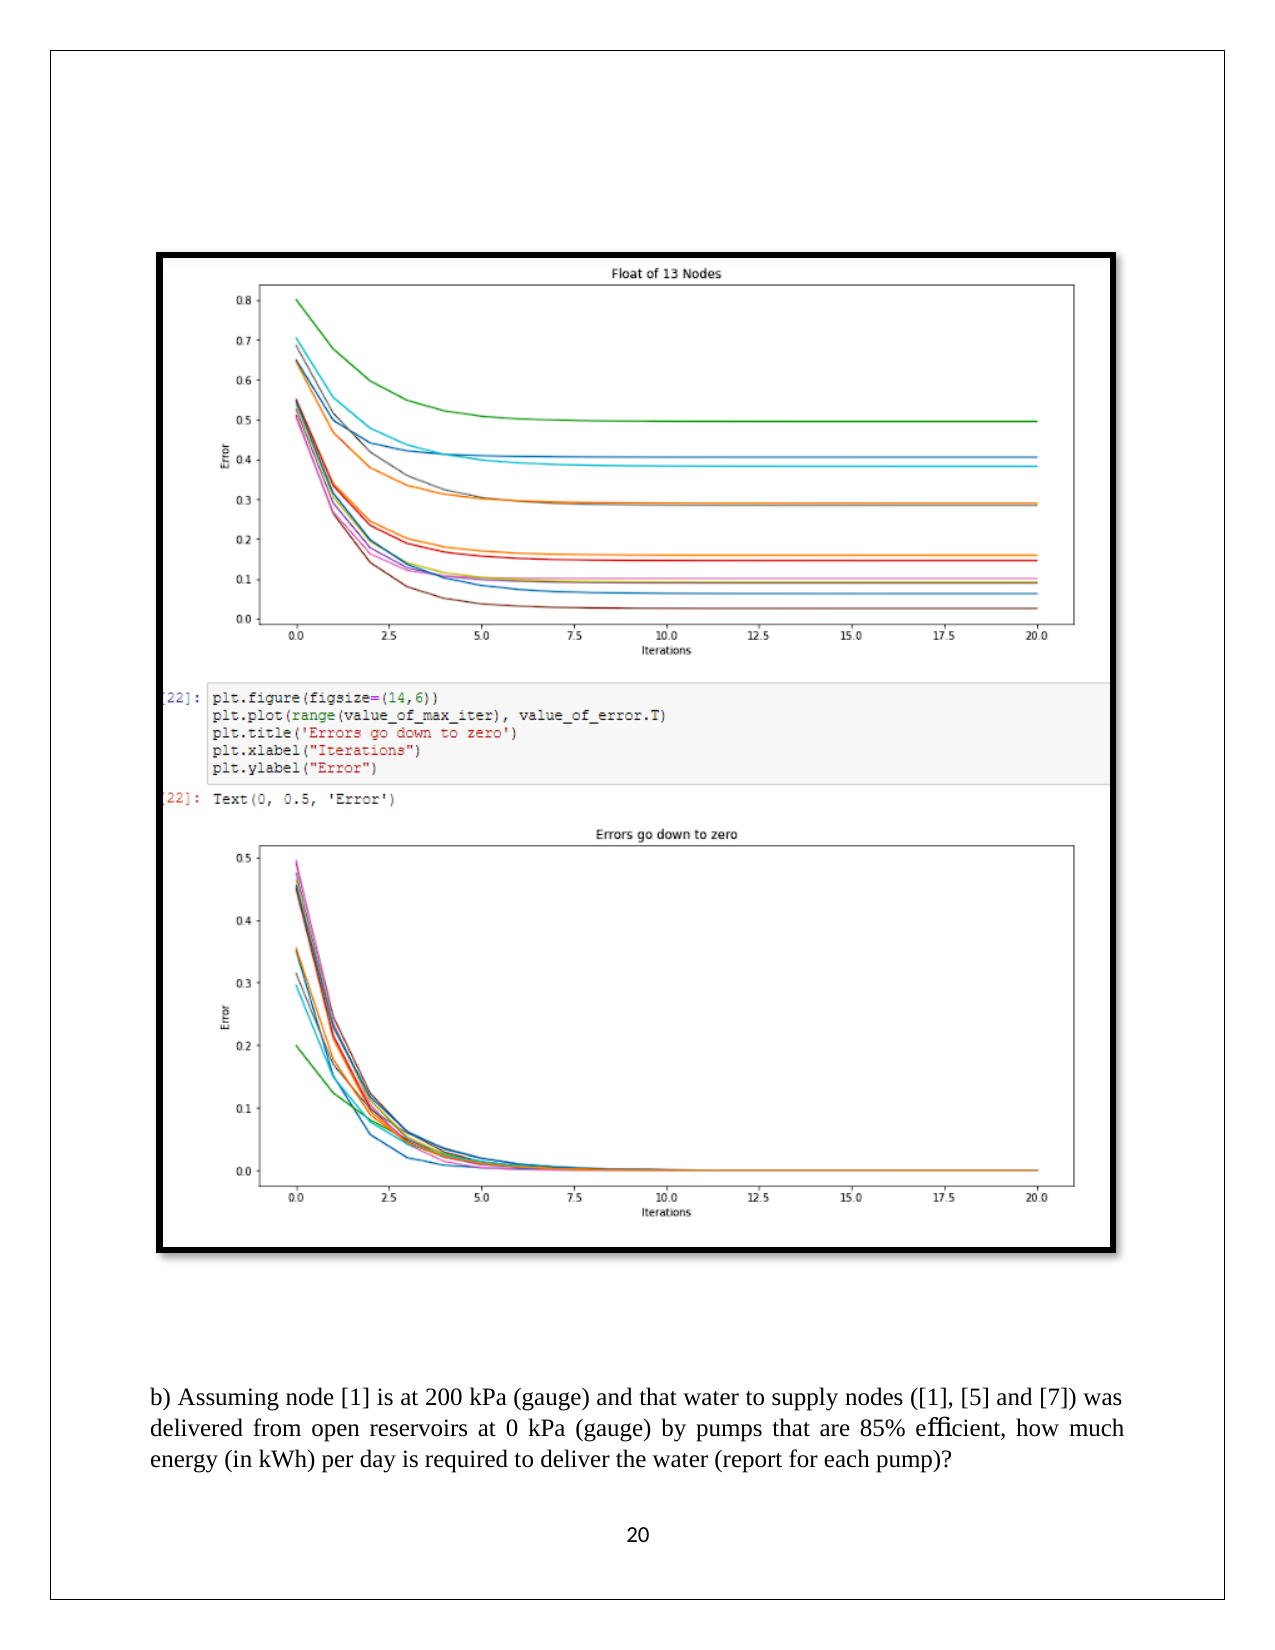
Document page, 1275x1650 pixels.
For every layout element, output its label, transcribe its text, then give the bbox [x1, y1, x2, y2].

text b) Assuming node [1] is at 200 kPa (gauge) and that water to supply nodes ([1], [5] and [7]) was delivered from open reservoirs at 0 kPa (gauge) by pumps that are 85% eﬃcient, how much energy (in kWh) per day is required to deliver the water (report for each pump)? [150, 1382, 1125, 1473]
picture [163, 258, 1110, 1247]
